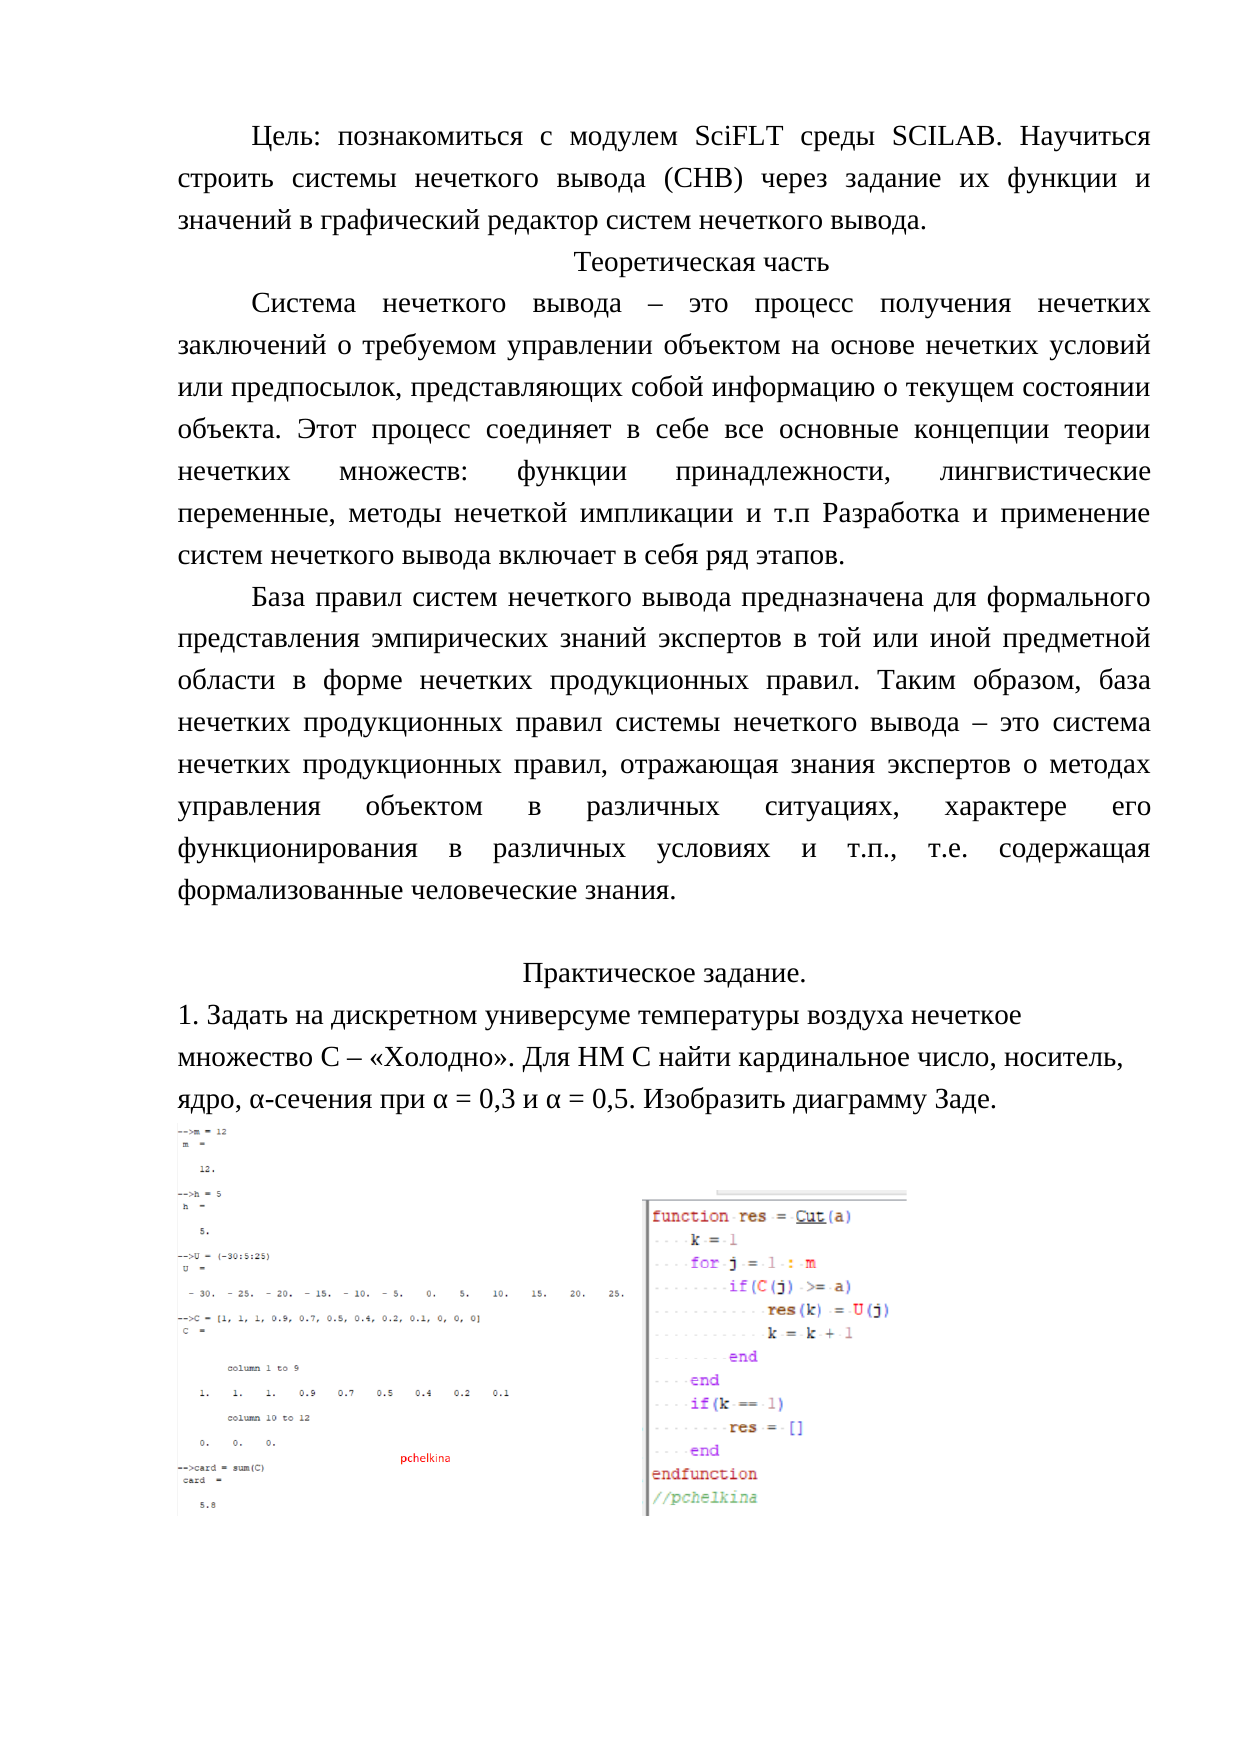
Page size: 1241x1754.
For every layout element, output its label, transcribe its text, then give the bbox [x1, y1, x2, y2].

text Система нечеткого вывода – это процесс получения нечетких заключений о требуемом управлении объектом на основе нечетких условий или предпосылок, представляющих собой информацию о текущем состоянии объекта. Этот процесс соединяет в себе все основные концепции теории нечетких множеств: функции принадлежности, лингвистические переменные, методы нечеткой импликации и т.п Разработка и применение систем нечеткого вывода включает в себя ряд этапов. [177, 286, 1152, 570]
text множество C – «Холодно». Для НМ C найти кардинальное число, носитель, [177, 1039, 1152, 1073]
picture [642, 1190, 907, 1516]
picture [177, 1123, 635, 1516]
text База правил систем нечеткого вывода предназначена для формального представления эмпирических знаний экспертов в той или иной предметной области в форме нечетких продукционных правил. Таким образом, база нечетких продукционных правил системы нечеткого вывода – это система нечетких продукционных правил, отражающая знания экспертов о методах управления объектом в различных ситуациях, характере его функционирования в различных условиях и т.п., т.е. содержащая формализованные человеческие знания. [177, 579, 1152, 905]
text ядро, α-сечения при α = 0,3 и α = 0,5. Изобразить диаграмму Заде. [177, 1081, 1152, 1115]
text Цель: познакомиться с модулем SciFLT среды SCILAB. Научиться строить системы нечеткого вывода (СНВ) через задание их функции и значений в графический редактор систем нечеткого вывода. [177, 118, 1152, 235]
text Практическое задание. [177, 956, 1152, 989]
text 1. Задать на дискретном универсуме температуры воздуха нечеткое [177, 997, 1152, 1031]
text Теоретическая часть [177, 244, 1152, 277]
